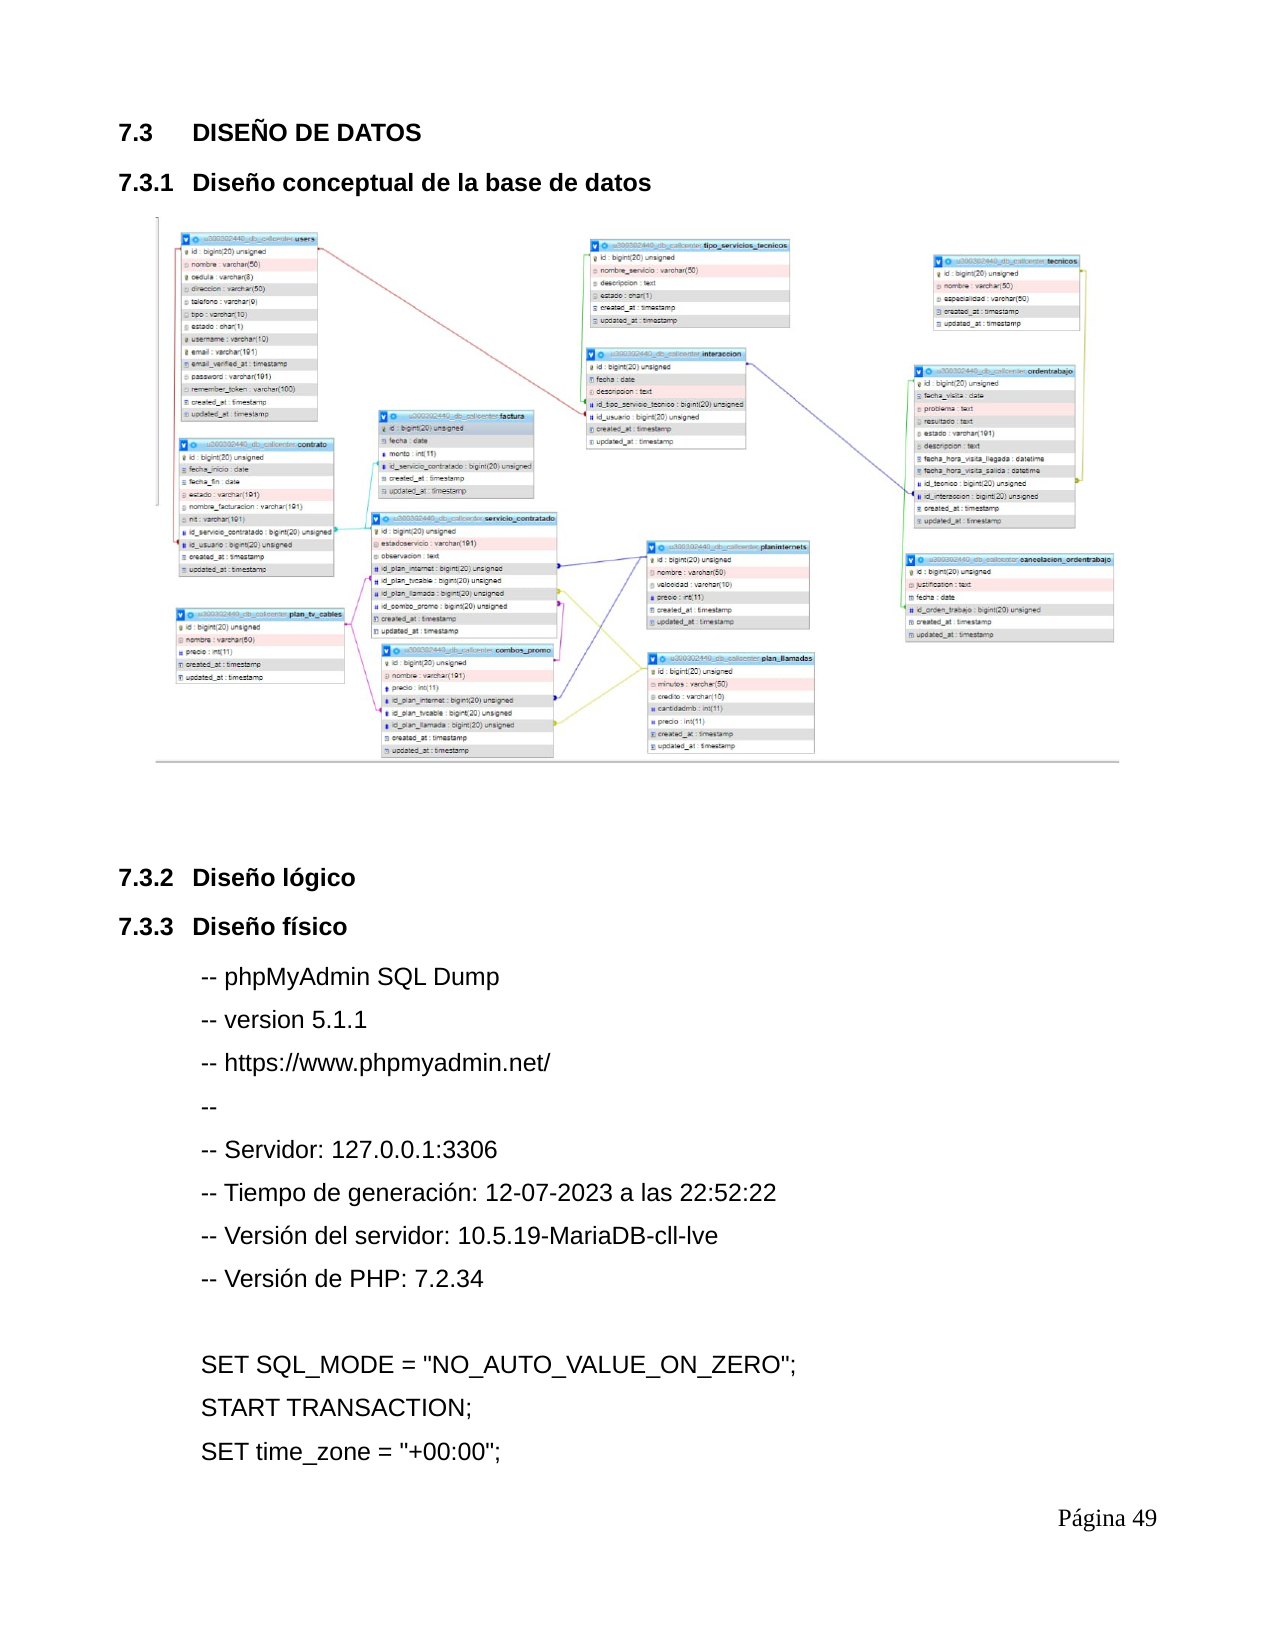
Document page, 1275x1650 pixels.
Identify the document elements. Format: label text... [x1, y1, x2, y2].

picture [155, 217, 1120, 763]
text -- Versión del servidor: 10.5.19-MariaDB-cll-lve [201, 1221, 1157, 1249]
text -- [201, 1091, 1157, 1120]
text DISEÑO DE DATOS [118, 118, 1157, 147]
text -- Servidor: 127.0.0.1:3306 [201, 1134, 1157, 1163]
text -- Versión de PHP: 7.2.34 [201, 1264, 1157, 1293]
text SET time_zone = "+00:00"; [201, 1436, 1157, 1465]
text SET SQL_MODE = "NO_AUTO_VALUE_ON_ZERO"; [201, 1350, 1157, 1379]
text Diseño conceptual de la base de datos [118, 168, 1157, 197]
text Diseño físico [118, 912, 1157, 941]
text -- version 5.1.1 [201, 1005, 1157, 1034]
text -- https://www.phpmyadmin.net/ [201, 1048, 1157, 1077]
text START TRANSACTION; [201, 1393, 1157, 1422]
text Diseño lógico [118, 862, 1157, 891]
text -- Tiempo de generación: 12-07-2023 a las 22:52:22 [201, 1178, 1157, 1206]
text -- phpMyAdmin SQL Dump [201, 962, 1157, 991]
